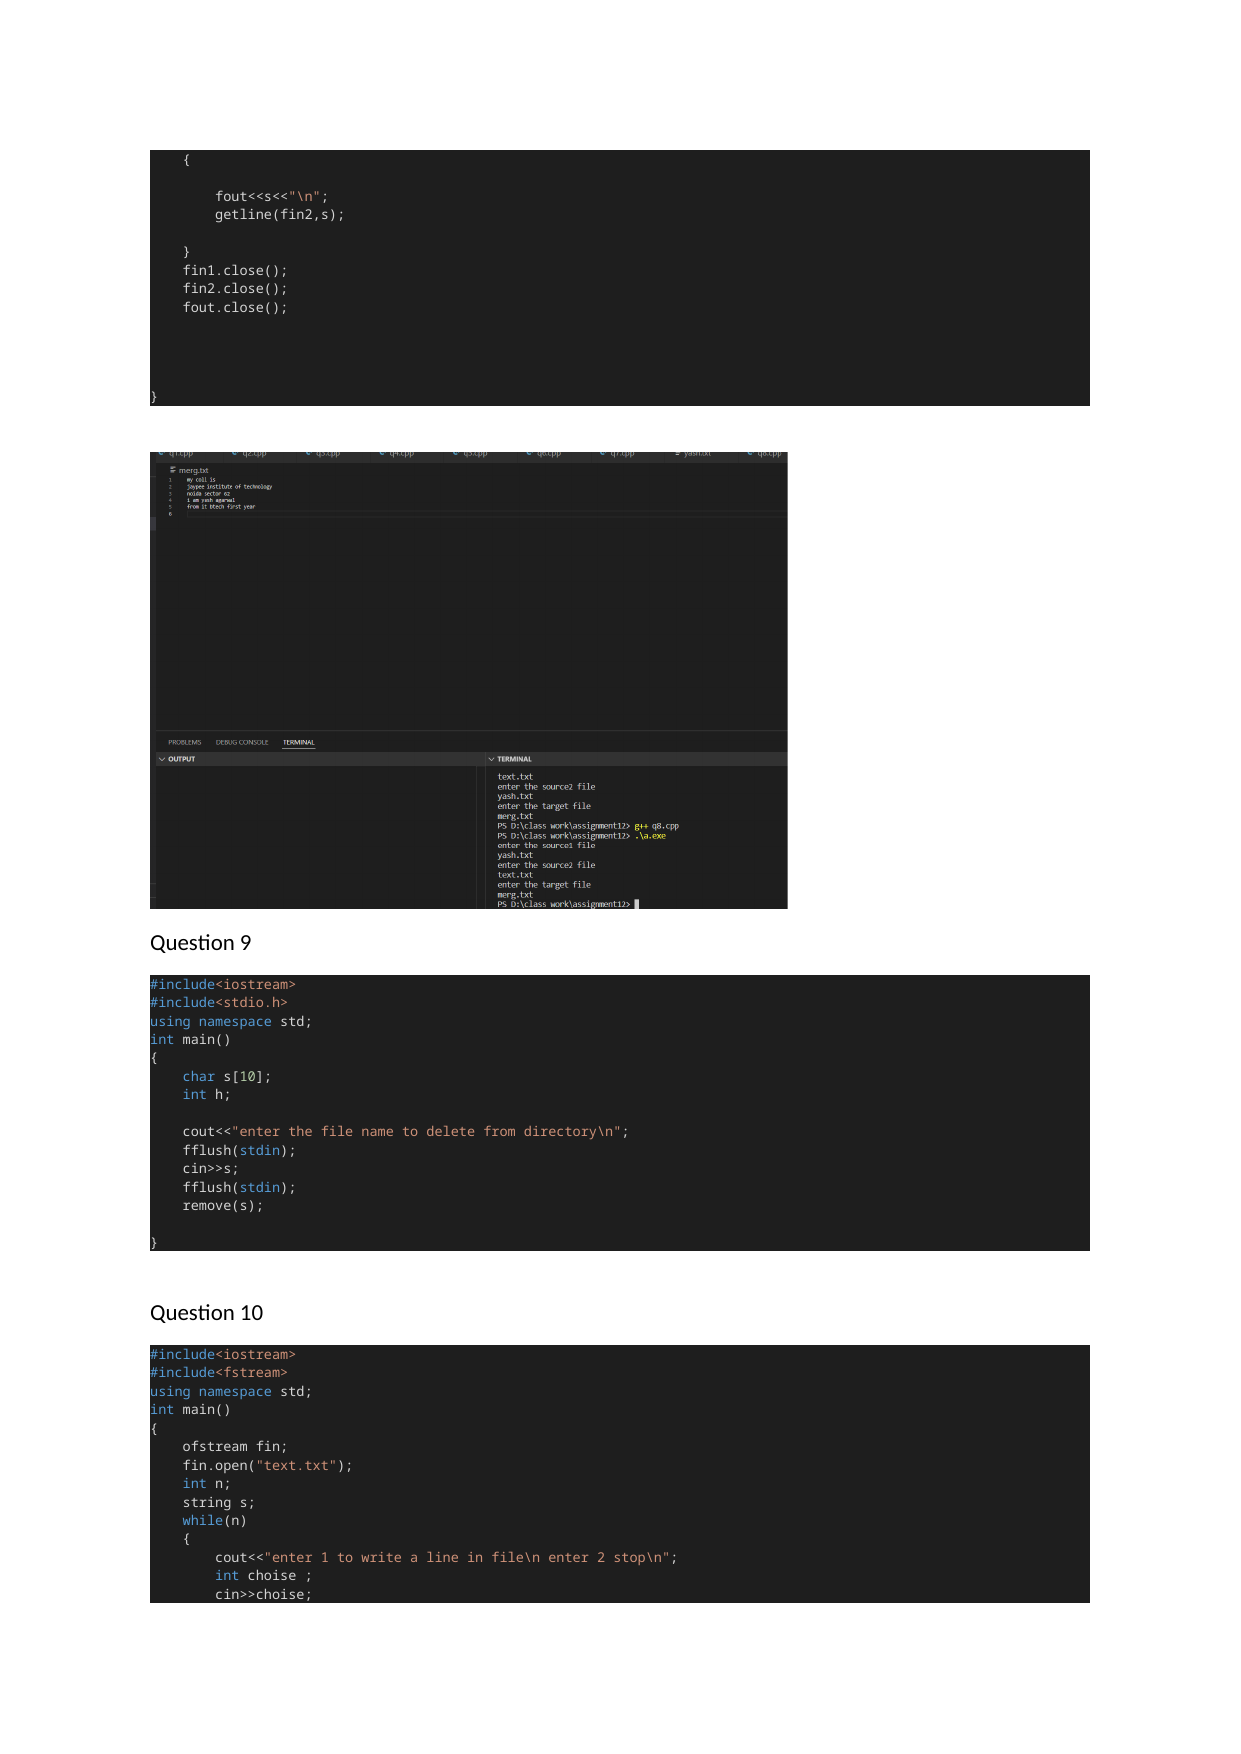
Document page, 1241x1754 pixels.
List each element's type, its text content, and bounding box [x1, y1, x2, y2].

text { [150, 150, 1090, 168]
text int h; [150, 1085, 1090, 1104]
text #include<iostream> [150, 1345, 1090, 1363]
text fin2.close(); [150, 279, 1090, 297]
text Question 10 [150, 1298, 1090, 1326]
text #include<iostream> [150, 975, 1090, 993]
text fin.open("text.txt"); [150, 1456, 1090, 1474]
text getline(fin2,s); [150, 205, 1090, 224]
picture [150, 452, 788, 909]
text ofstream fin; [150, 1437, 1090, 1456]
text while(n) [150, 1511, 1090, 1529]
text using namespace std; [150, 1382, 1090, 1400]
text fflush(stdin); [150, 1141, 1090, 1159]
text int main() [150, 1400, 1090, 1419]
text char s[10]; [150, 1067, 1090, 1085]
text } [150, 242, 1090, 261]
text cin>>choise; [150, 1585, 1090, 1603]
text fout.close(); [150, 297, 1090, 316]
text fout<<s<<"\n"; [150, 187, 1090, 205]
text fin1.close(); [150, 261, 1090, 279]
text int n; [150, 1474, 1090, 1492]
text { [150, 1048, 1090, 1067]
text remove(s); [150, 1196, 1090, 1214]
text cout<<"enter the file name to delete from directory\n"; [150, 1122, 1090, 1141]
text using namespace std; [150, 1012, 1090, 1030]
text cin>>s; [150, 1159, 1090, 1177]
text { [150, 1529, 1090, 1548]
text { [150, 1419, 1090, 1437]
text } [150, 387, 1090, 406]
text int main() [150, 1030, 1090, 1048]
text #include<stdio.h> [150, 993, 1090, 1012]
text cout<<"enter 1 to write a line in file\n enter 2 stop\n"; [150, 1548, 1090, 1566]
text string s; [150, 1492, 1090, 1511]
text } [150, 1233, 1090, 1251]
text Question 9 [150, 928, 1090, 956]
text fflush(stdin); [150, 1177, 1090, 1196]
text int choise ; [150, 1566, 1090, 1585]
text #include<fstream> [150, 1363, 1090, 1382]
